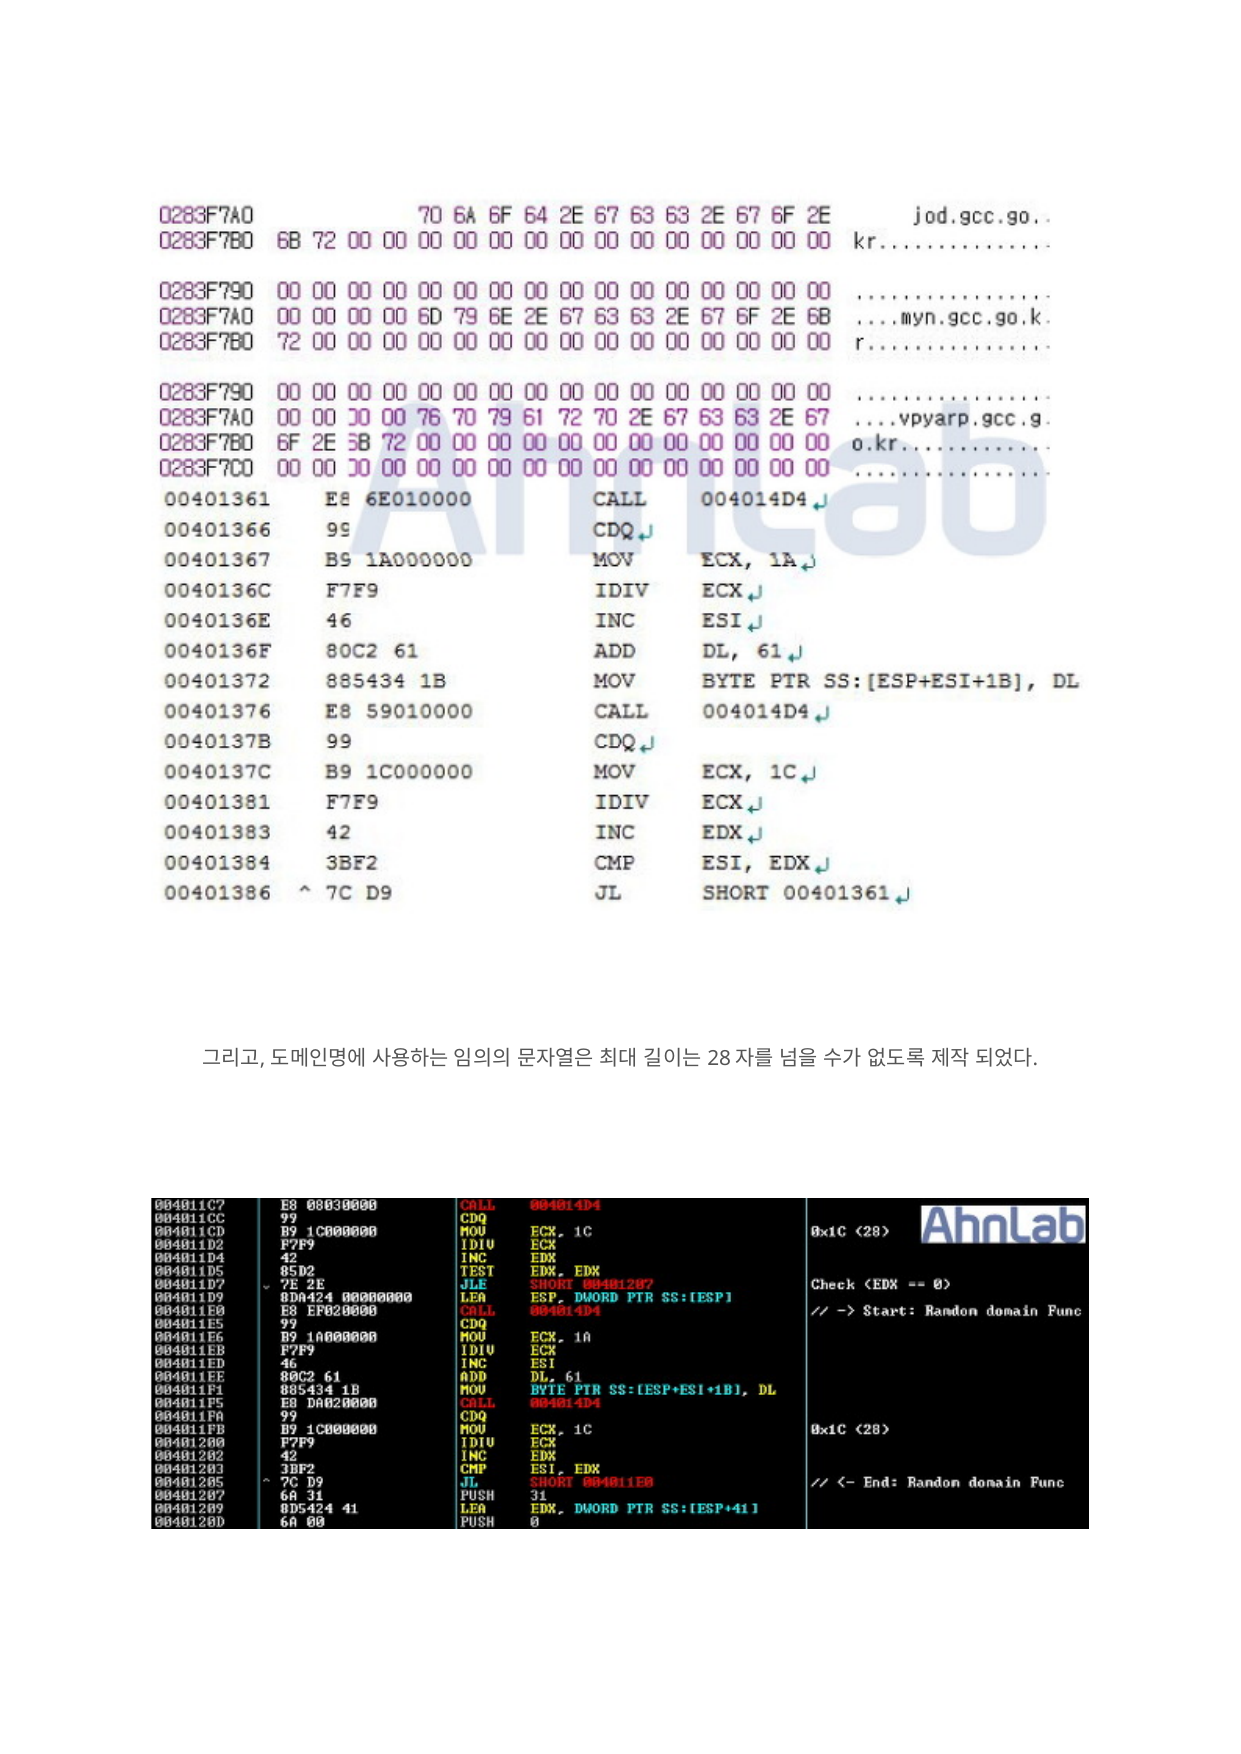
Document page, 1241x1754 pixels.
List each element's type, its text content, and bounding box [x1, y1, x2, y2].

picture [151, 177, 1089, 914]
text 그리고, 도메인명에 사용하는 임의의 문자열은 최대 길이는 28자를 넘을 수가 없도록 제작 되었다. [150, 1041, 1090, 1071]
picture [151, 1198, 1089, 1529]
